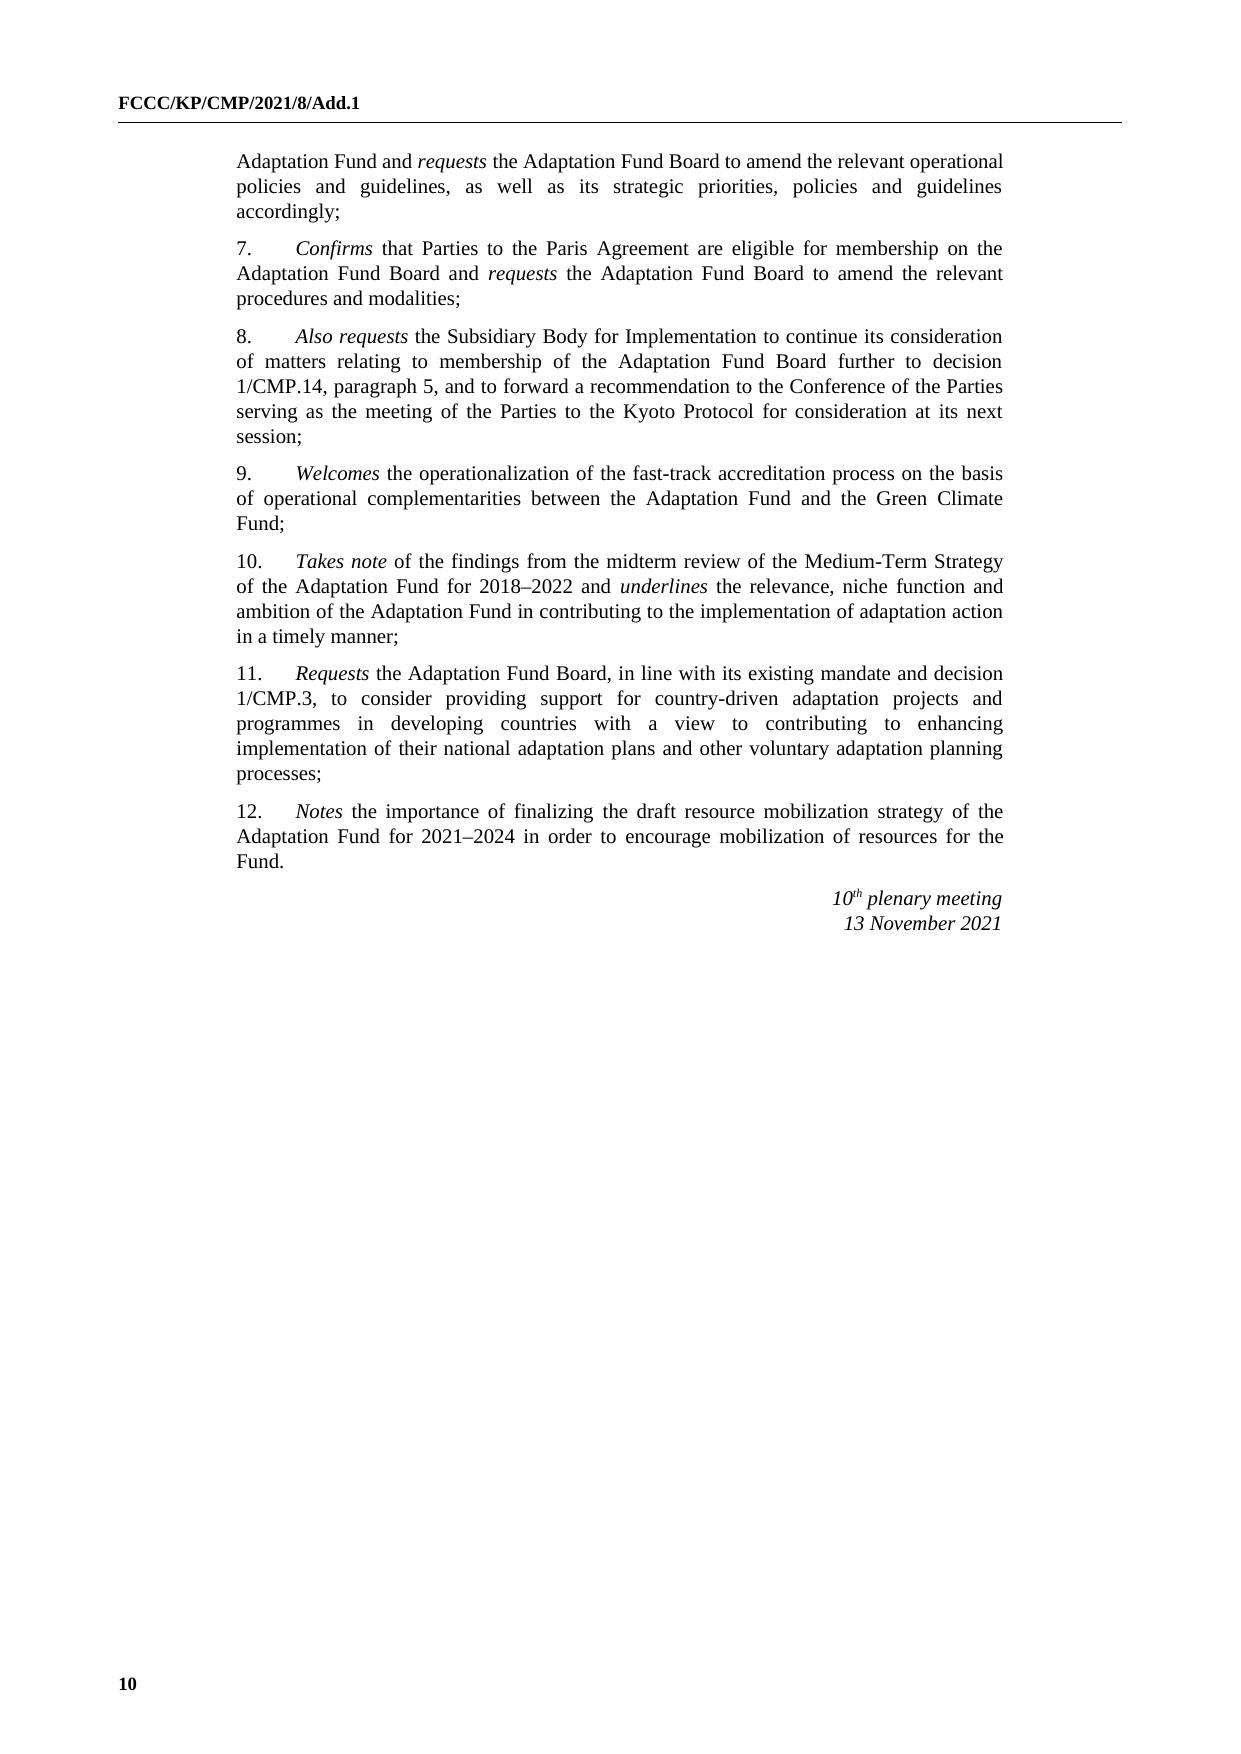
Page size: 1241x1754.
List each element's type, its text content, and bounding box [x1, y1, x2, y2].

list 9. Welcomes the operationalization of the fast-track accreditation process on the basis of operational complementarities between the Adaptation Fund and the Green Climate Fund; [236, 460, 1004, 535]
list 10th plenary meeting 13 November 2021 [236, 885, 1004, 935]
list 10. Takes note of the findings from the midterm review of the Medium-Term Strategy of the Adaptation Fund for 2018–2022 and underlines the relevance, niche function and ambition of the Adaptation Fund in contributing to the implementation of adaptation action in a timely manner; [236, 548, 1004, 648]
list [236, 148, 1004, 223]
list 8. Also requests the Subsidiary Body for Implementation to continue its consideration of matters relating to membership of the Adaptation Fund Board further to decision 1/CMP.14, paragraph 5, and to forward a recommendation to the Conference of the Parties serving as the meeting of the Parties to the Kyoto Protocol for consideration at its next session; [236, 323, 1004, 448]
list 12. Notes the importance of finalizing the draft resource mobilization strategy of the Adaptation Fund for 2021–2024 in order to encourage mobilization of resources for the Fund. [236, 798, 1004, 873]
list 11. Requests the Adaptation Fund Board, in line with its existing mandate and decision 1/CMP.3, to consider providing support for country-driven adaptation projects and programmes in developing countries with a view to contributing to enhancing implementation of their national adaptation plans and other voluntary adaptation planning processes; [236, 660, 1004, 785]
list 7. Confirms that Parties to the Paris Agreement are eligible for membership on the Adaptation Fund Board and requests the Adaptation Fund Board to amend the relevant procedures and modalities; [236, 235, 1004, 310]
